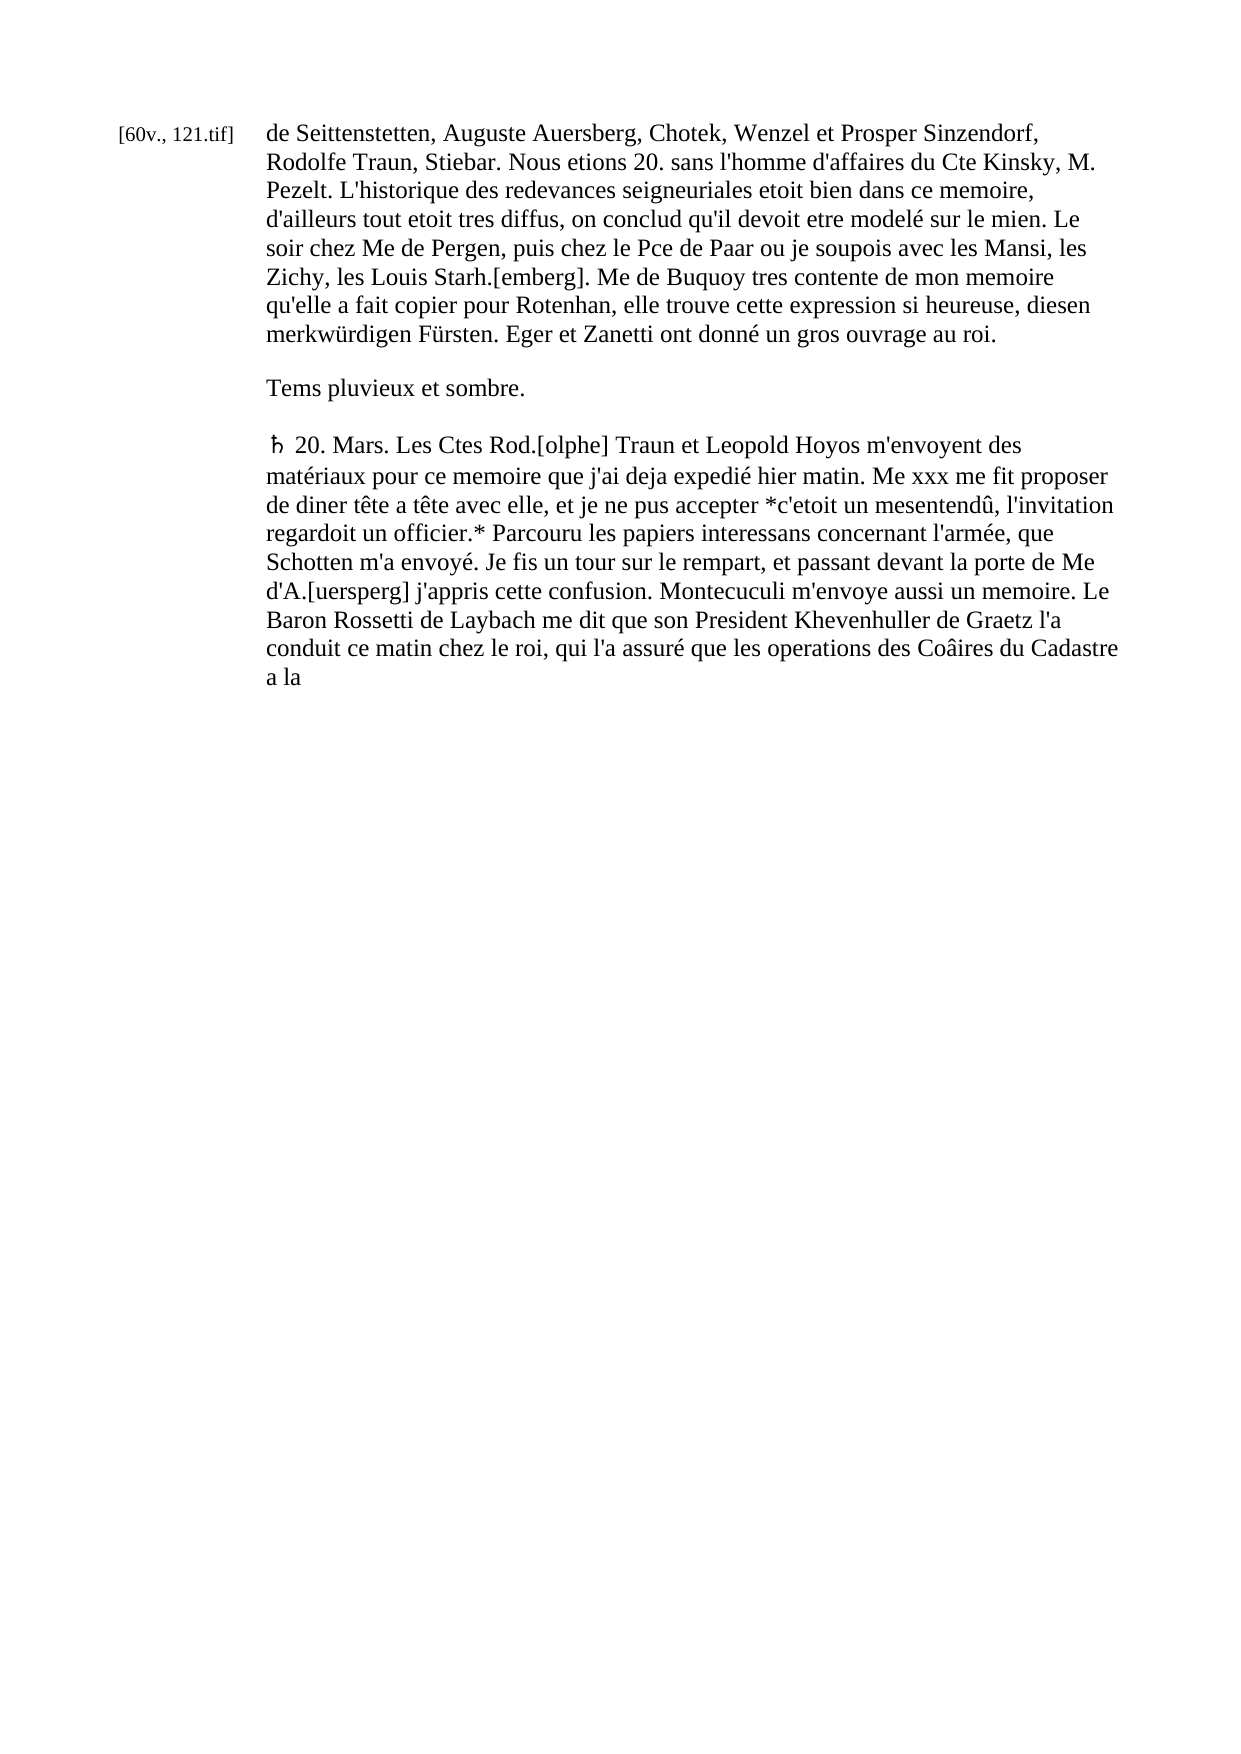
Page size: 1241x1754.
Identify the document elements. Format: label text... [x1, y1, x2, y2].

text ♄ 20. Mars. Les Ctes Rod.[olphe] Traun et Leopold Hoyos m'envoyent des matériaux pour ce memoire que j'ai deja expedié hier matin. Me xxx me fit proposer de diner tête a tête avec elle, et je ne pus accepter *c'etoit un mesentendû, l'invitation regardoit un officier.* Parcouru les papiers interessans concernant l'armée, que Schotten m'a envoyé. Je fis un tour sur le rempart, et passant devant la porte de Me d'A.[uersperg] j'appris cette confusion. Montecuculi m'envoye aussi un memoire. Le Baron Rossetti de Laybach me dit que son President Khevenhuller de Graetz l'a conduit ce matin chez le roi, qui l'a assuré que les operations des Coâires du Cadastre a la [266, 427, 1122, 691]
text [60v., 121.tif] de Seittenstetten, Auguste Auersberg, Chotek, Wenzel et Prosper Sinzendorf, Rodolfe Traun, Stiebar. Nous etions 20. sans l'homme d'affaires du Cte Kinsky, M. Pezelt. L'historique des redevances seigneuriales etoit bien dans ce memoire, d'ailleurs tout etoit tres diffus, on conclud qu'il devoit etre modelé sur le mien. Le soir chez Me de Pergen, puis chez le Pce de Paar ou je soupois avec les Mansi, les Zichy, les Louis Starh.[emberg]. Me de Buquoy tres contente de mon memoire qu'elle a fait copier pour Rotenhan, elle trouve cette expression si heureuse, diesen merkwürdigen Fürsten. Eger et Zanetti ont donné un gros ouvrage au roi. [118, 118, 1122, 348]
text Tems pluvieux et sombre. [266, 373, 1122, 402]
